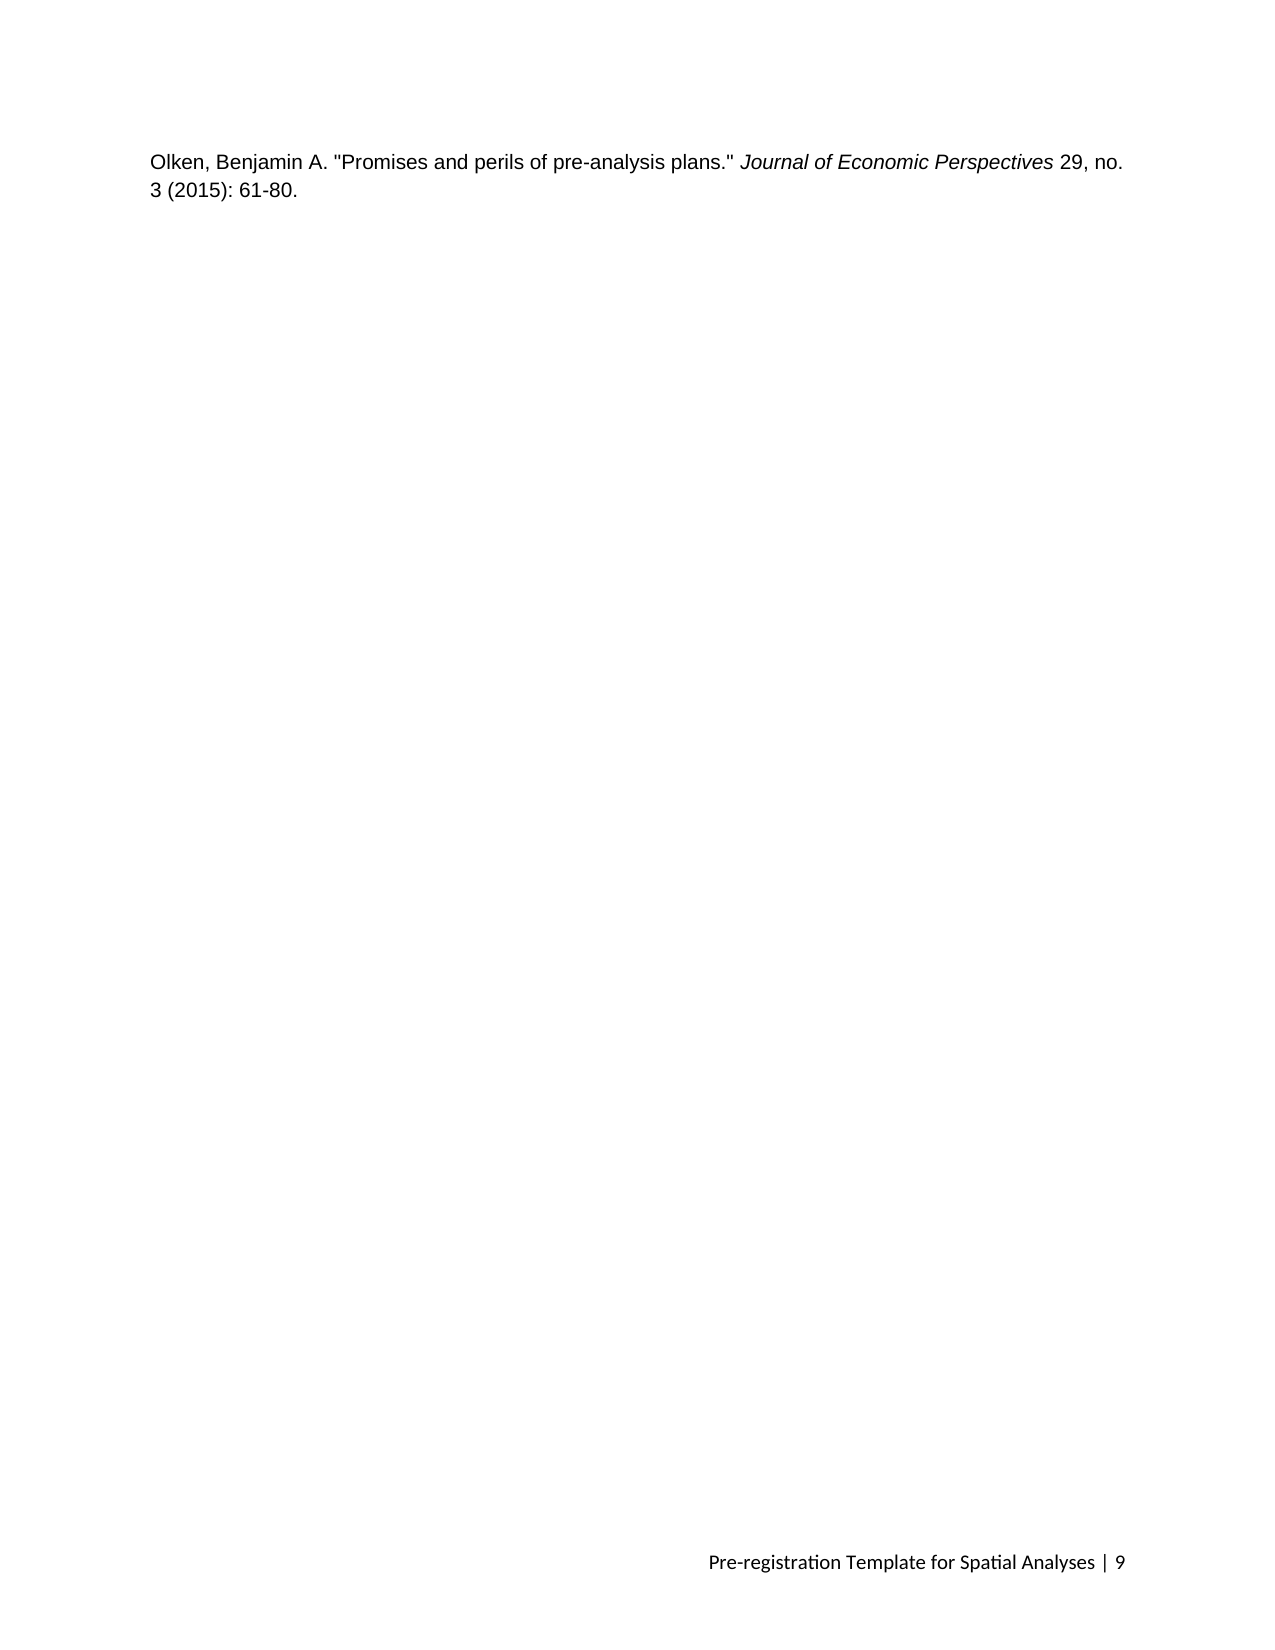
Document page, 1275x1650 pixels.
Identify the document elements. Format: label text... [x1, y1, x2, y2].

text Olken, Benjamin A. "Promises and perils of pre-analysis plans." Journal of Economic Perspectives 29, no. 3 (2015): 61-80. [150, 150, 1125, 201]
